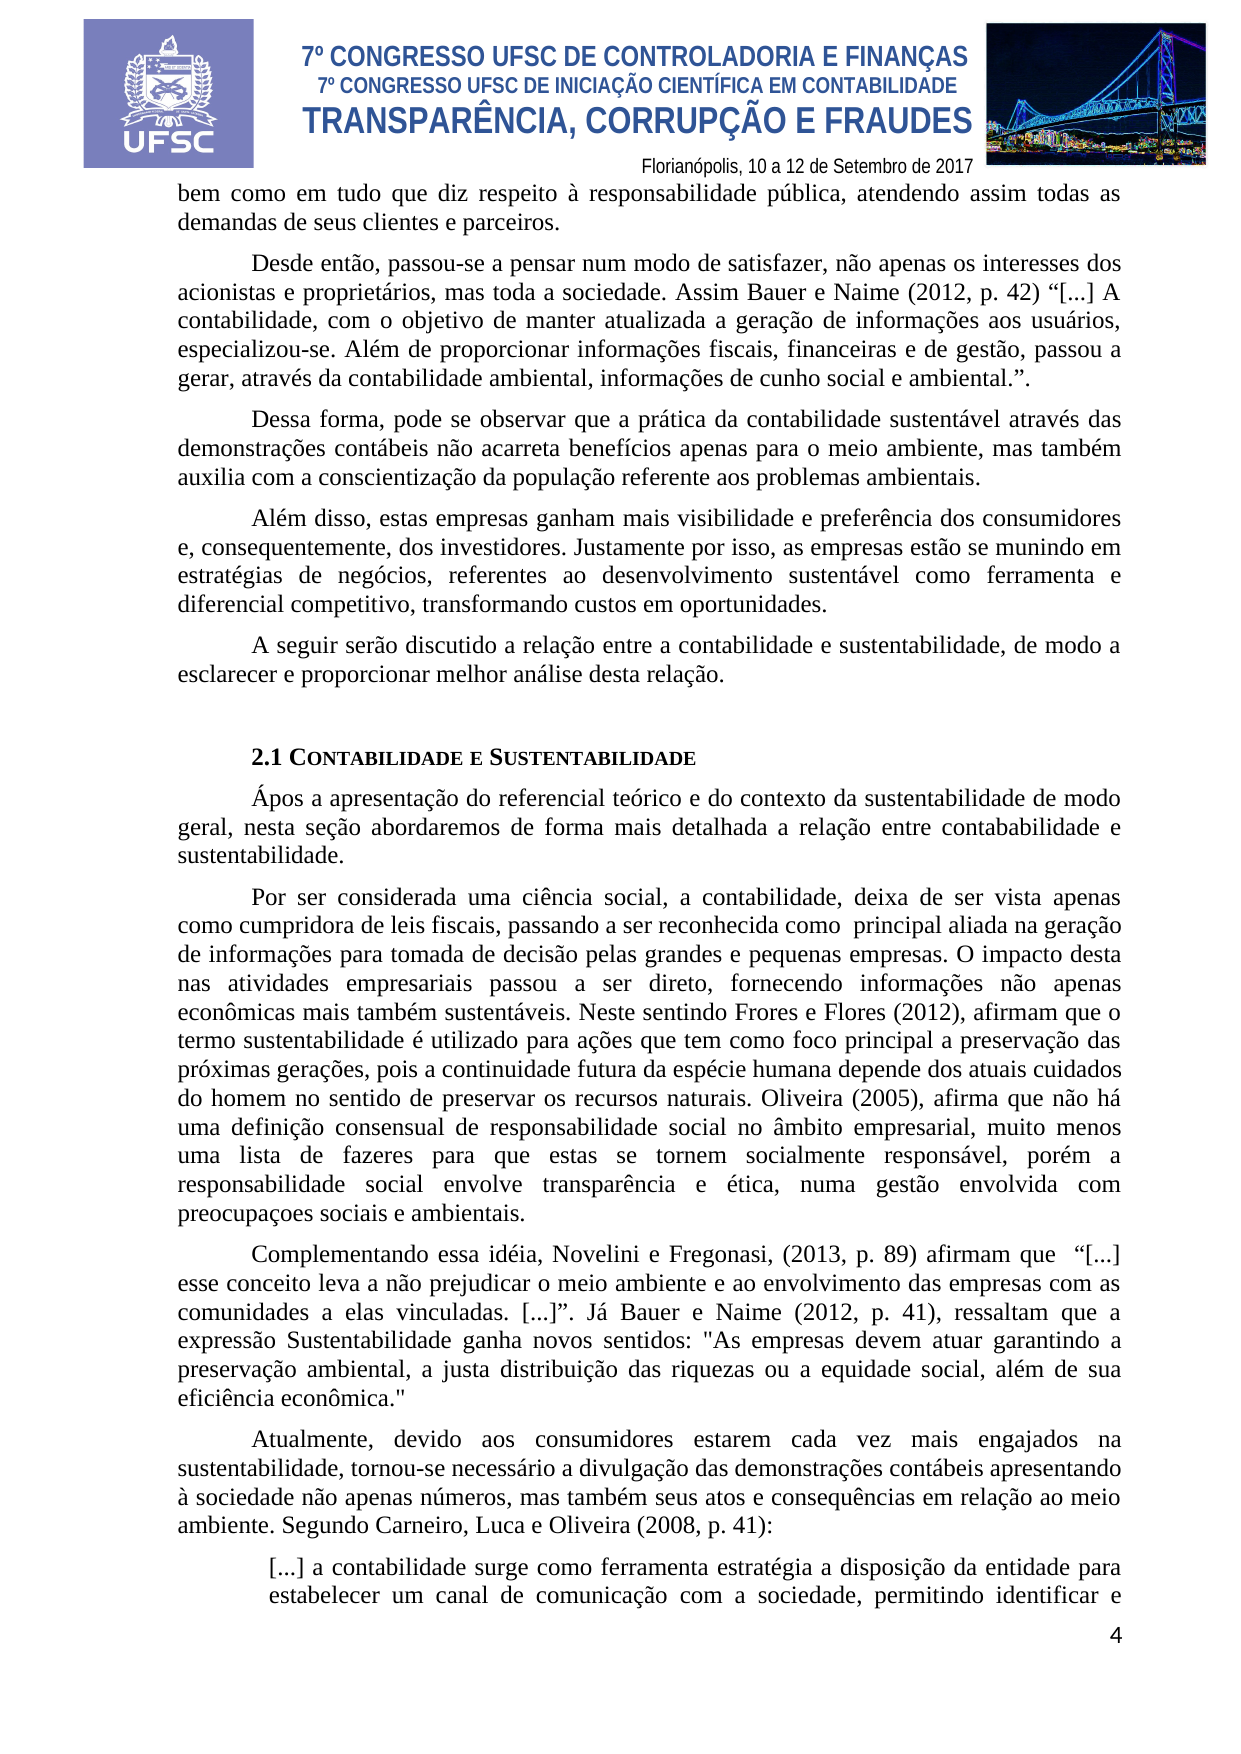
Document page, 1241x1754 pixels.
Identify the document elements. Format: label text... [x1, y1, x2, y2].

text Por ser considerada uma ciência social, a contabilidade, deixa de ser vista apenas como cumpridora de leis fiscais, passando a ser reconhecida como principal aliada na geração de informações para tomada de decisão pelas grandes e pequenas empresas. O impacto desta nas atividades empresariais passou a ser direto, fornecendo informações não apenas econômicas mais também sustentáveis. Neste sentindo Frores e Flores (2012), afirmam que o termo sustentabilidade é utilizado para ações que tem como foco principal a preservação das próximas gerações, pois a continuidade futura da espécie humana depende dos atuais cuidados do homem no sentido de preservar os recursos naturais. Oliveira (2005), afirma que não há uma definição consensual de responsabilidade social no âmbito empresarial, muito menos uma lista de fazeres para que estas se tornem socialmente responsável, porém a responsabilidade social envolve transparência e ética, numa gestão envolvida com preocupaçoes sociais e ambientais. [177, 882, 1122, 1227]
text Dessa forma, pode se observar que a prática da contabilidade sustentável através das demonstrações contábeis não acarreta benefícios apenas para o meio ambiente, mas também auxilia com a conscientização da população referente aos problemas ambientais. [177, 404, 1122, 491]
picture [83, 19, 254, 168]
text Além disso, estas empresas ganham mais visibilidade e preferência dos consumidores e, consequentemente, dos investidores. Justamente por isso, as empresas estão se munindo em estratégias de negócios, referentes ao desenvolvimento sustentável como ferramenta e diferencial competitivo, transformando custos em oportunidades. [177, 503, 1122, 618]
text Atualmente, devido aos consumidores estarem cada vez mais engajados na sustentabilidade, tornou-se necessário a divulgação das demonstrações contábeis apresentando à sociedade não apenas números, mas também seus atos e consequências em relação ao meio ambiente. Segundo Carneiro, Luca e Oliveira (2008, p. 41): [177, 1424, 1122, 1539]
text 2.1 Contabilidade e Sustentabilidade [177, 742, 1122, 771]
picture [983, 19, 1209, 169]
text A seguir serão discutido a relação entre a contabilidade e sustentabilidade, de modo a esclarecer e proporcionar melhor análise desta relação. [177, 631, 1122, 688]
text Ápos a apresentação do referencial teórico e do contexto da sustentabilidade de modo geral, nesta seção abordaremos de forma mais detalhada a relação entre contababilidade e sustentabilidade. [177, 783, 1122, 869]
text Desde então, passou-se a pensar num modo de satisfazer, não apenas os interesses dos acionistas e proprietários, mas toda a sociedade. Assim Bauer e Naime (2012, p. 42) “[...] A contabilidade, com o objetivo de manter atualizada a geração de informações aos usuários, especializou-se. Além de proporcionar informações fiscais, financeiras e de gestão, passou a gerar, através da contabilidade ambiental, informações de cunho social e ambiental.”. [177, 248, 1122, 392]
text Complementando essa idéia, Novelini e Fregonasi, (2013, p. 89) afirmam que “[...] esse conceito leva a não prejudicar o meio ambiente e ao envolvimento das empresas com as comunidades a elas vinculadas. [...]”. Já Bauer e Naime (2012, p. 41), ressaltam que a expressão Sustentabilidade ganha novos sentidos: "As empresas devem atuar garantindo a preservação ambiental, a justa distribuição das riquezas ou a equidade social, além de sua eficiência econômica." [177, 1239, 1122, 1412]
